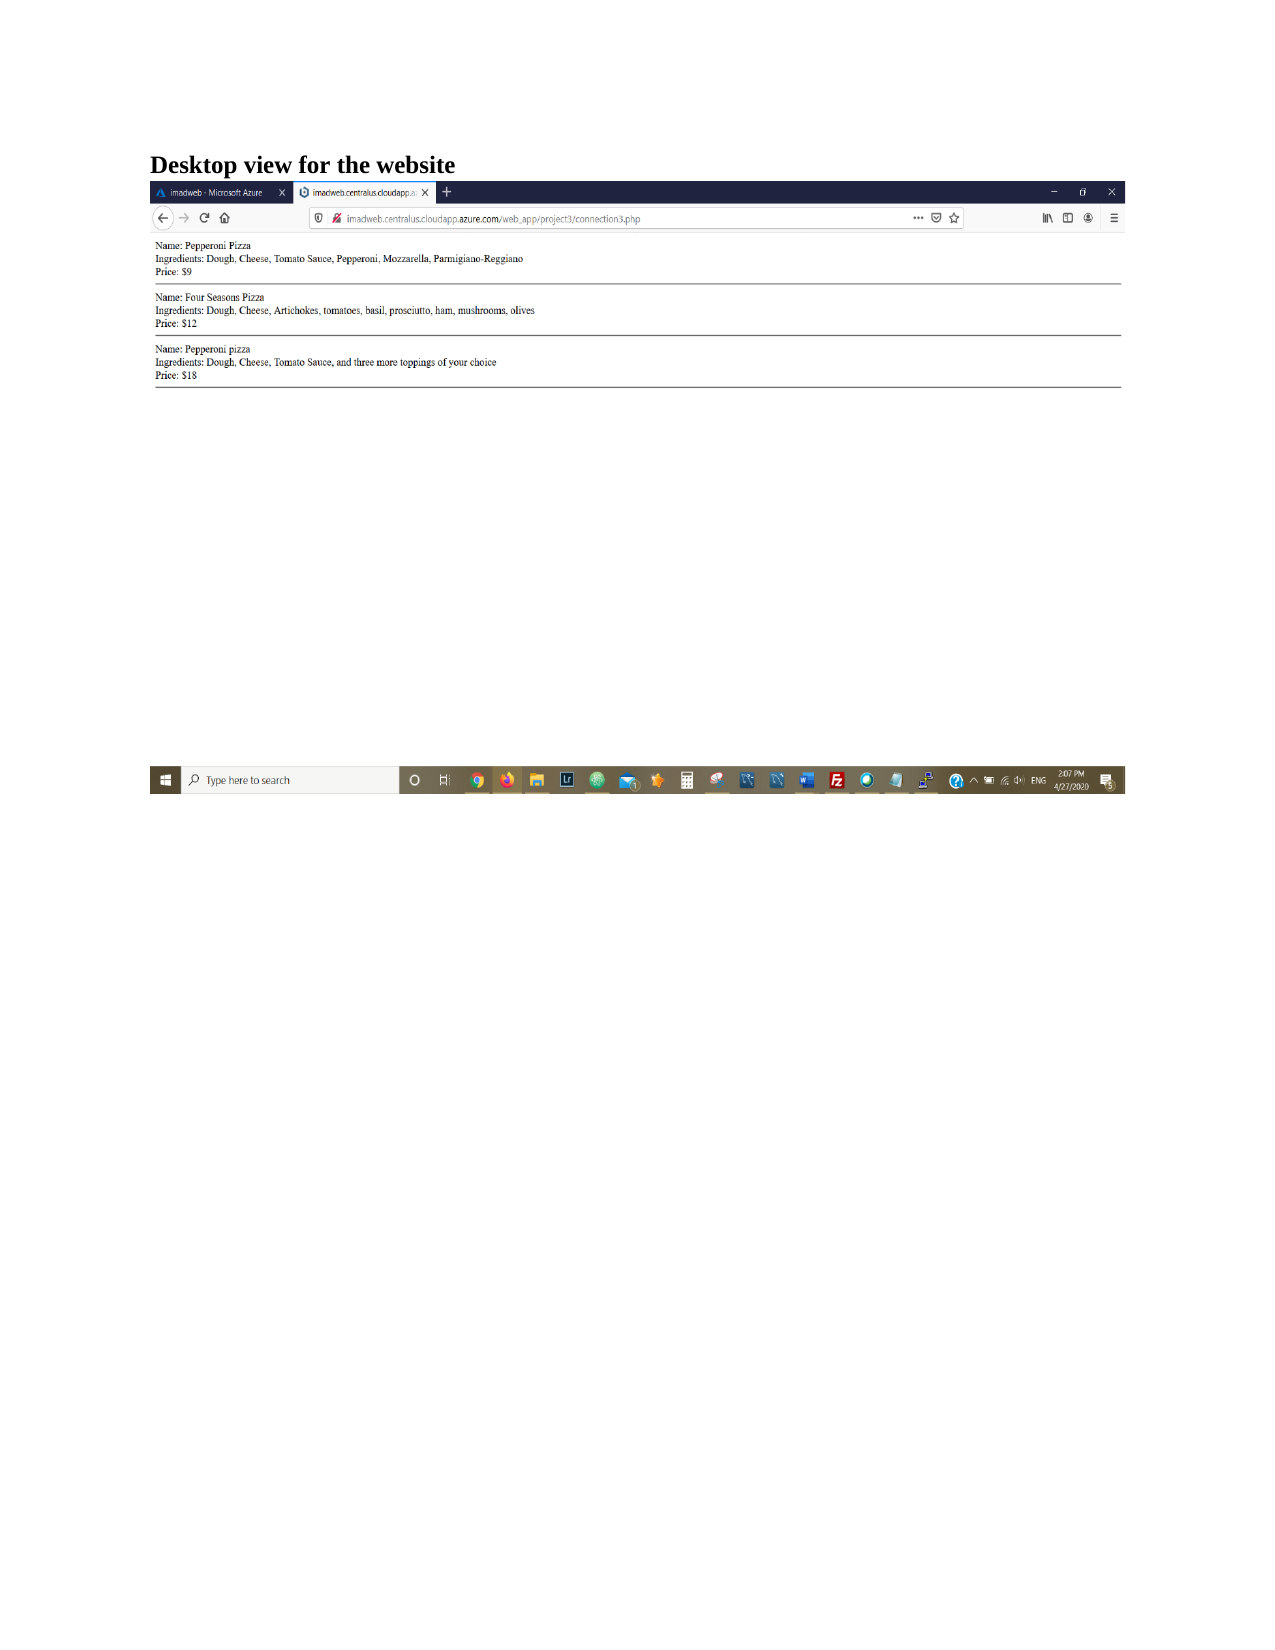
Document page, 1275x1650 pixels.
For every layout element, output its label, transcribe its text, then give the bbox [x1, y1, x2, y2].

text Desktop view for the website [150, 150, 1125, 181]
picture [150, 181, 1125, 794]
